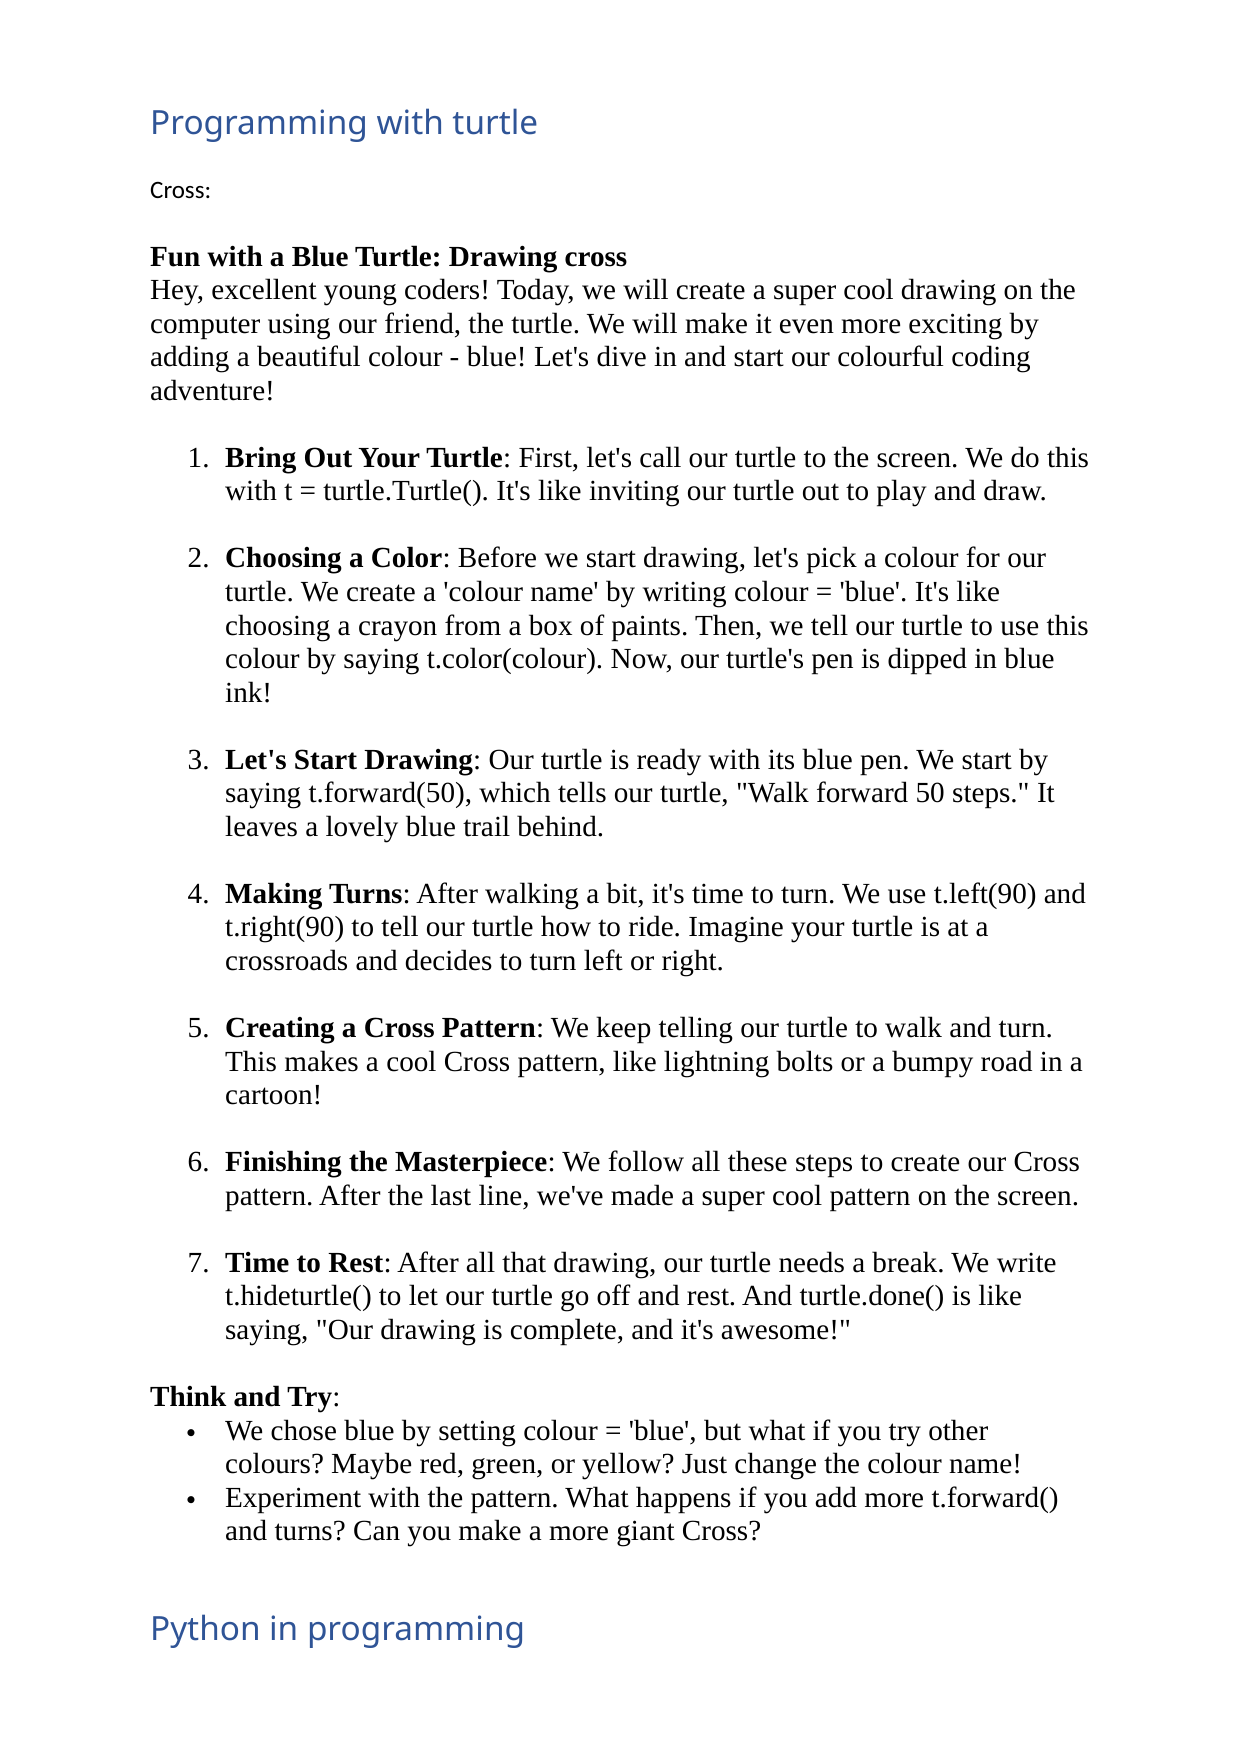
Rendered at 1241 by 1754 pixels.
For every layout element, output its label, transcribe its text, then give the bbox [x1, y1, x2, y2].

list Time to Rest: After all that drawing, our turtle needs a break. We write t.hideturtle() to let our turtle go off and rest. And turtle.done() is like saying, "Our drawing is complete, and it's awesome!" [187, 1245, 1090, 1346]
list Choosing a Color: Before we start drawing, let's pick a colour for our turtle. We create a 'colour name' by writing colour = 'blue'. It's like choosing a crayon from a box of paints. Then, we tell our turtle to use this colour by saying t.color(colour). Now, our turtle's pen is dipped in blue ink! [187, 541, 1090, 708]
text Hey, excellent young coders! Today, we will create a super cool drawing on the computer using our friend, the turtle. We will make it even more exciting by adding a beautiful colour - blue! Let's dive in and start our colourful coding adventure! [150, 272, 1090, 406]
text Think and Try: [150, 1379, 1090, 1413]
list Bring Out Your Turtle: First, let's call our turtle to the screen. We do this with t = turtle.Turtle(). It's like inviting our turtle out to play and draw. [187, 440, 1090, 507]
list Creating a Cross Pattern: We keep telling our turtle to walk and turn. This makes a cool Cross pattern, like lightning bolts or a bumpy road in a cartoon! [187, 1010, 1090, 1111]
list Experiment with the pattern. What happens if you add more t.forward() and turns? Can you make a more giant Cross? [187, 1480, 1090, 1547]
list Let's Start Drawing: Our turtle is ready with its blue pen. We start by saying t.forward(50), which tells our turtle, "Walk forward 50 steps." It leaves a lovely blue trail behind. [187, 742, 1090, 842]
list Finishing the Masterpiece: We follow all these steps to create our Cross pattern. After the last line, we've made a super cool pattern on the screen. [187, 1144, 1090, 1211]
text Fun with a Blue Turtle: Drawing cross [150, 239, 1090, 272]
text Cross: [150, 175, 1090, 205]
list We chose blue by setting colour = 'blue', but what if you try other colours? Maybe red, green, or yellow? Just change the colour name! [187, 1413, 1090, 1480]
list Making Turns: After walking a bit, it's time to turn. We use t.left(90) and t.right(90) to tell our turtle how to ride. Imagine your turtle is at a crossroads and decides to turn left or right. [187, 876, 1090, 977]
